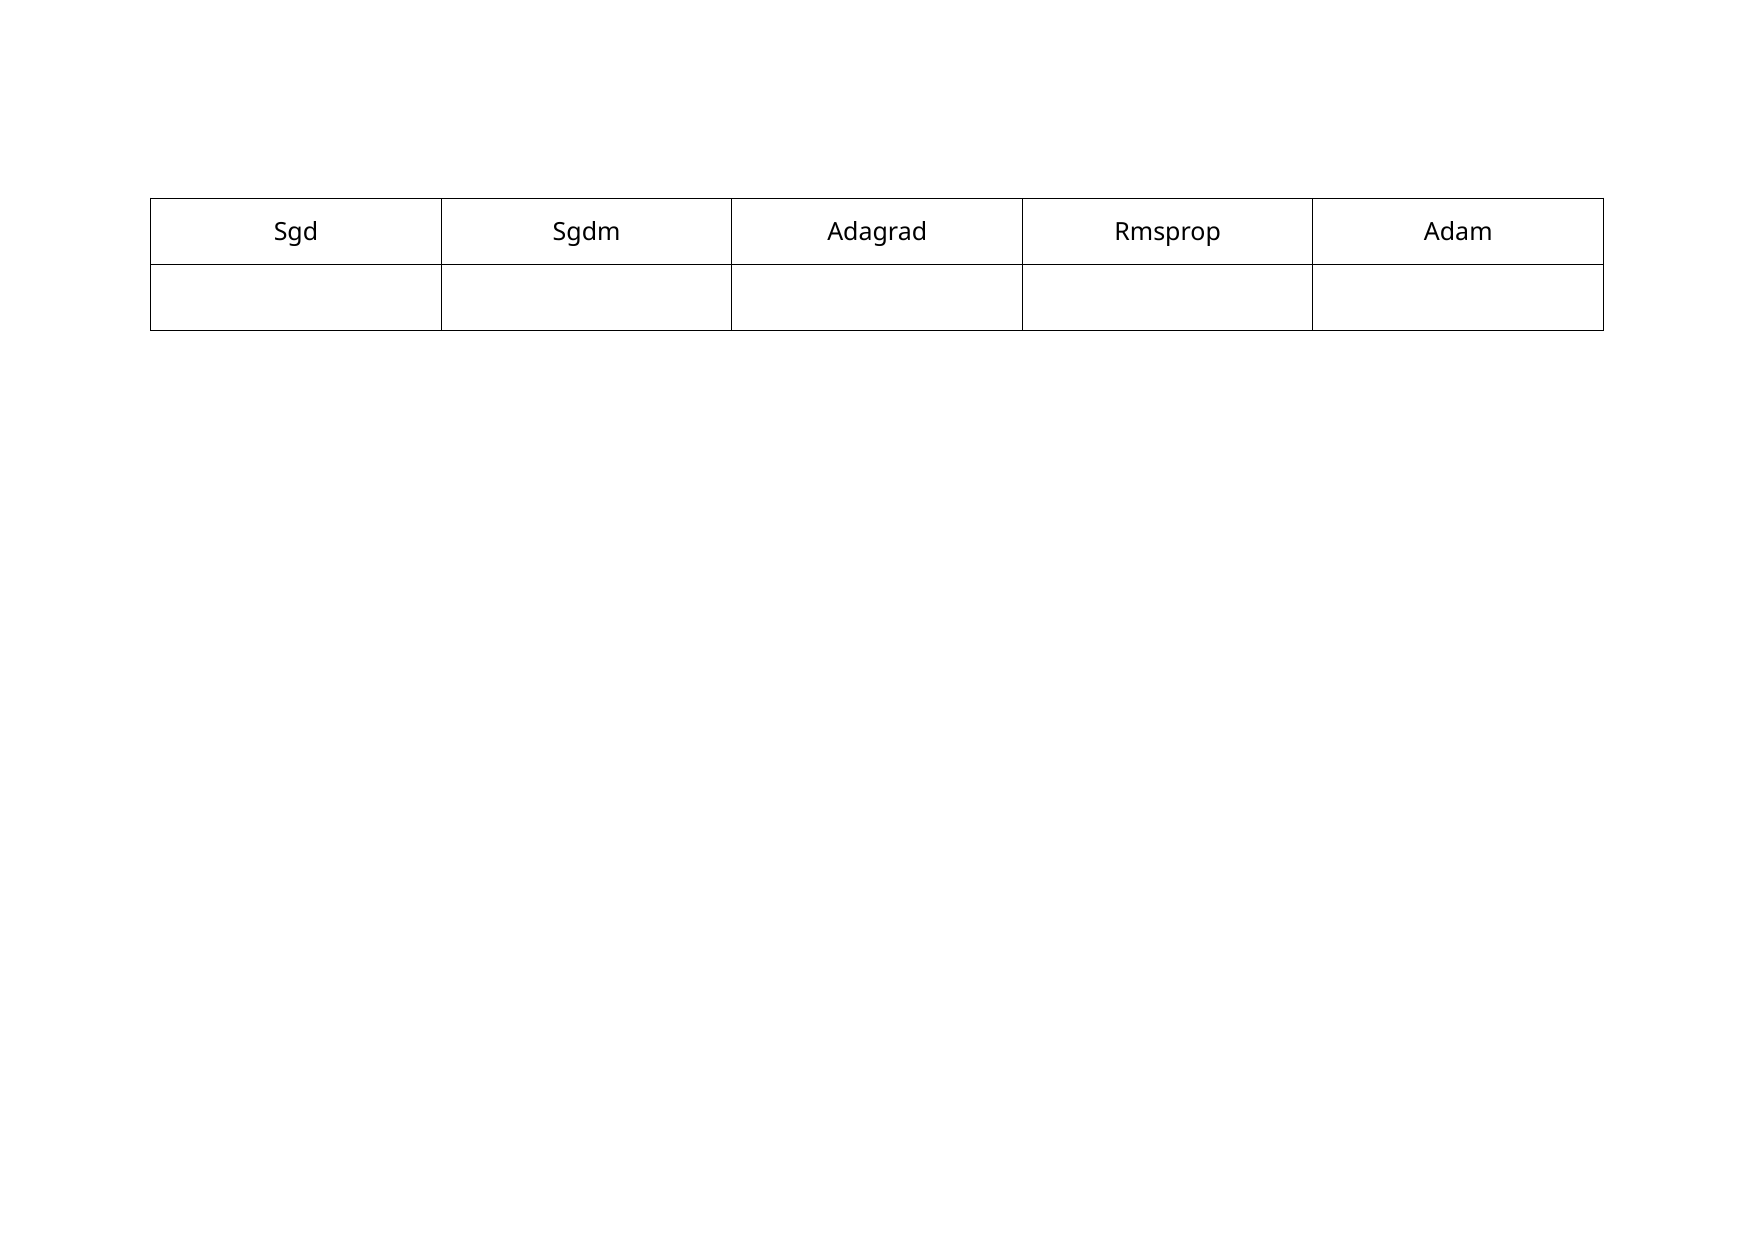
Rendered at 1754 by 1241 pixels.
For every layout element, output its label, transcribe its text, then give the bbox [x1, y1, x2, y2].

table_header Adam [1313, 199, 1603, 264]
table_cell [151, 265, 441, 330]
table_header Sgdm [442, 199, 731, 264]
table_cell [442, 265, 731, 330]
table_header Rmsprop [1023, 199, 1312, 264]
table_cell [1313, 265, 1603, 330]
table_cell [732, 265, 1022, 330]
table_header Adagrad [732, 199, 1022, 264]
table_cell [1023, 265, 1312, 330]
table_header Sgd [151, 199, 441, 264]
